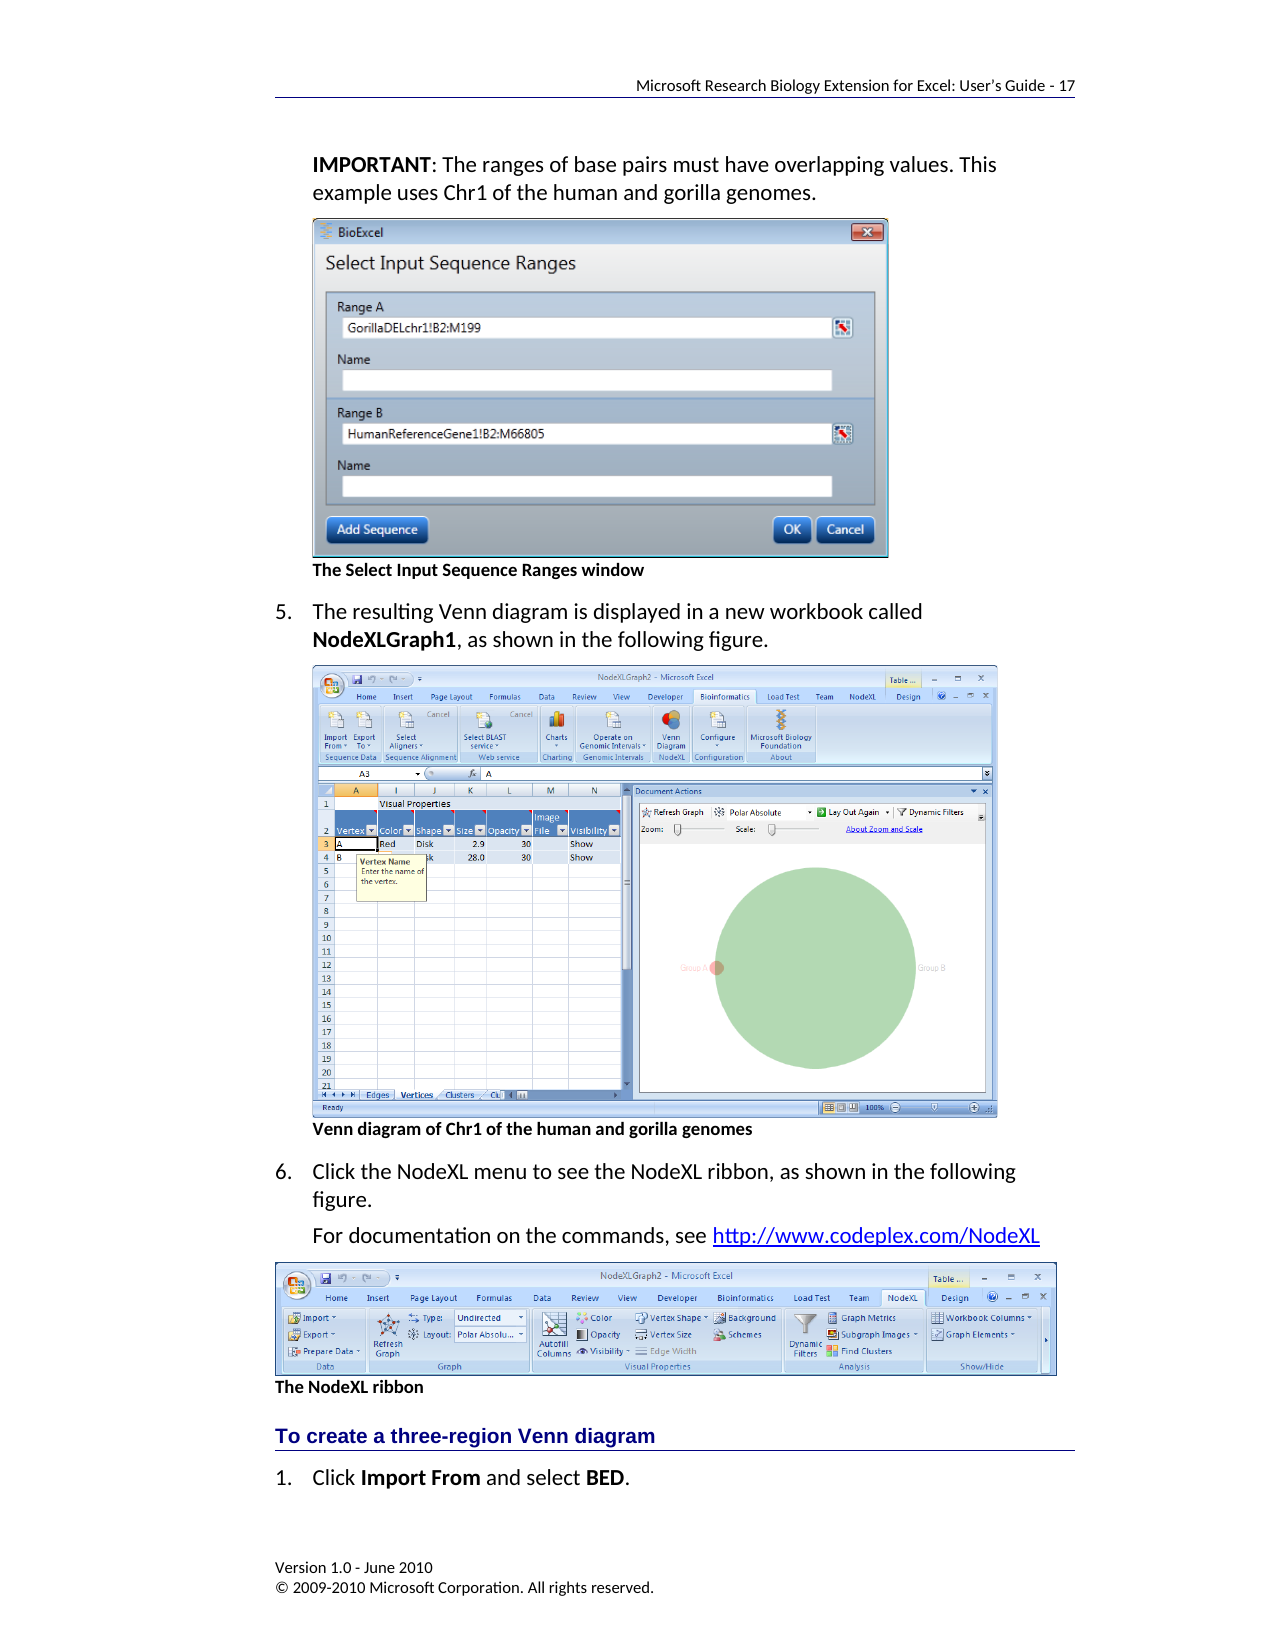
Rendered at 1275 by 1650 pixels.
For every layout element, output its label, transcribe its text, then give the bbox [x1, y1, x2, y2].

text IMPORTANT: The ranges of base pairs must have overlapping values. This example uses Chr1 of the human and gorilla genomes. [312, 150, 1075, 206]
picture [312, 665, 998, 1118]
text For documentation on the commands, see http://www.codeplex.com/NodeXL [312, 1221, 1075, 1249]
list Click Import From and select BED. [275, 1463, 1075, 1491]
list The resulting Venn diagram is displayed in a new workbook called NodeXLGraph1, as shown in the following figure. [275, 597, 1075, 653]
list Click the NodeXL menu to see the NodeXL ribbon, as shown in the following figure. [275, 1157, 1075, 1213]
text To create a three-region Venn diagram [275, 1424, 1075, 1450]
picture [276, 1263, 1056, 1375]
picture [312, 218, 889, 558]
